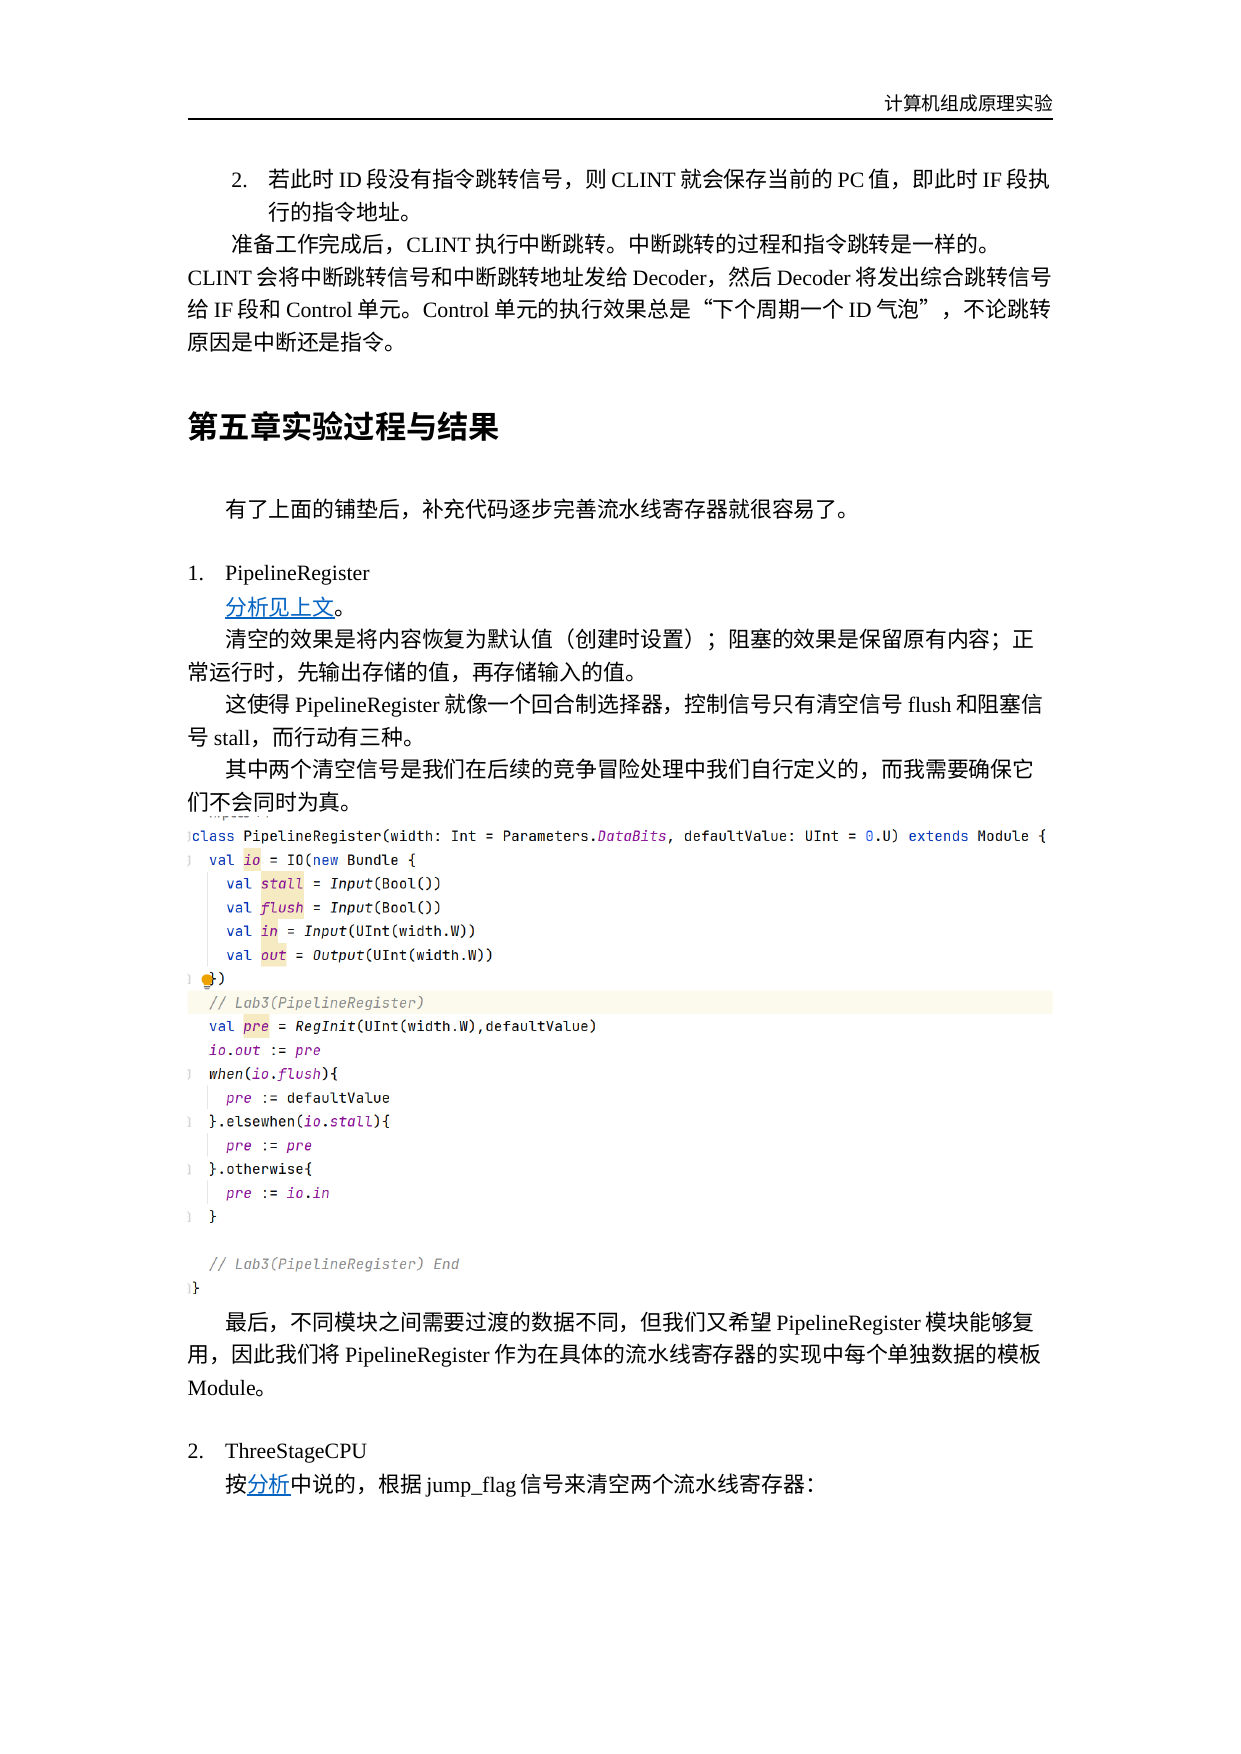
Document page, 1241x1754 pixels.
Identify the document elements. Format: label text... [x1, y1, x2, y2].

subtitle 实验过程与结果 [187, 392, 1053, 457]
text 清空的效果是将内容恢复为默认值（创建时设置）；阻塞的效果是保留原有内容；正常运行时，先输出存储的值，再存储输入的值。 [187, 622, 1053, 687]
subtitle ThreeStageCPU [187, 1434, 1053, 1467]
text 其中两个清空信号是我们在后续的竞争冒险处理中我们自行定义的，而我需要确保它们不会同时为真。 [187, 752, 1053, 816]
list 若此时ID段没有指令跳转信号，则CLINT就会保存当前的PC值，即此时IF段执行的指令地址。 [231, 162, 1053, 227]
text 最后，不同模块之间需要过渡的数据不同，但我们又希望PipelineRegister模块能够复用，因此我们将PipelineRegister作为在具体的流水线寄存器的实现中每个单独数据的模板Module。 [187, 1304, 1053, 1402]
text 分析见上文。 [187, 589, 1053, 622]
text 按分析中说的，根据jump_flag信号来清空两个流水线寄存器： [225, 1467, 1053, 1499]
text 有了上面的铺垫后，补充代码逐步完善流水线寄存器就很容易了。 [187, 492, 1053, 524]
subtitle PipelineRegister [187, 557, 1053, 589]
text 这使得PipelineRegister就像一个回合制选择器，控制信号只有清空信号flush和阻塞信号stall，而行动有三种。 [187, 687, 1053, 752]
text 准备工作完成后，CLINT执行中断跳转。中断跳转的过程和指令跳转是一样的。CLINT会将中断跳转信号和中断跳转地址发给Decoder，然后Decoder将发出综合跳转信号给IF段和Control单元。Control单元的执行效果总是“下个周期一个ID气泡”，不论跳转原因是中断还是指令。 [187, 227, 1053, 357]
picture [187, 816, 1053, 1294]
